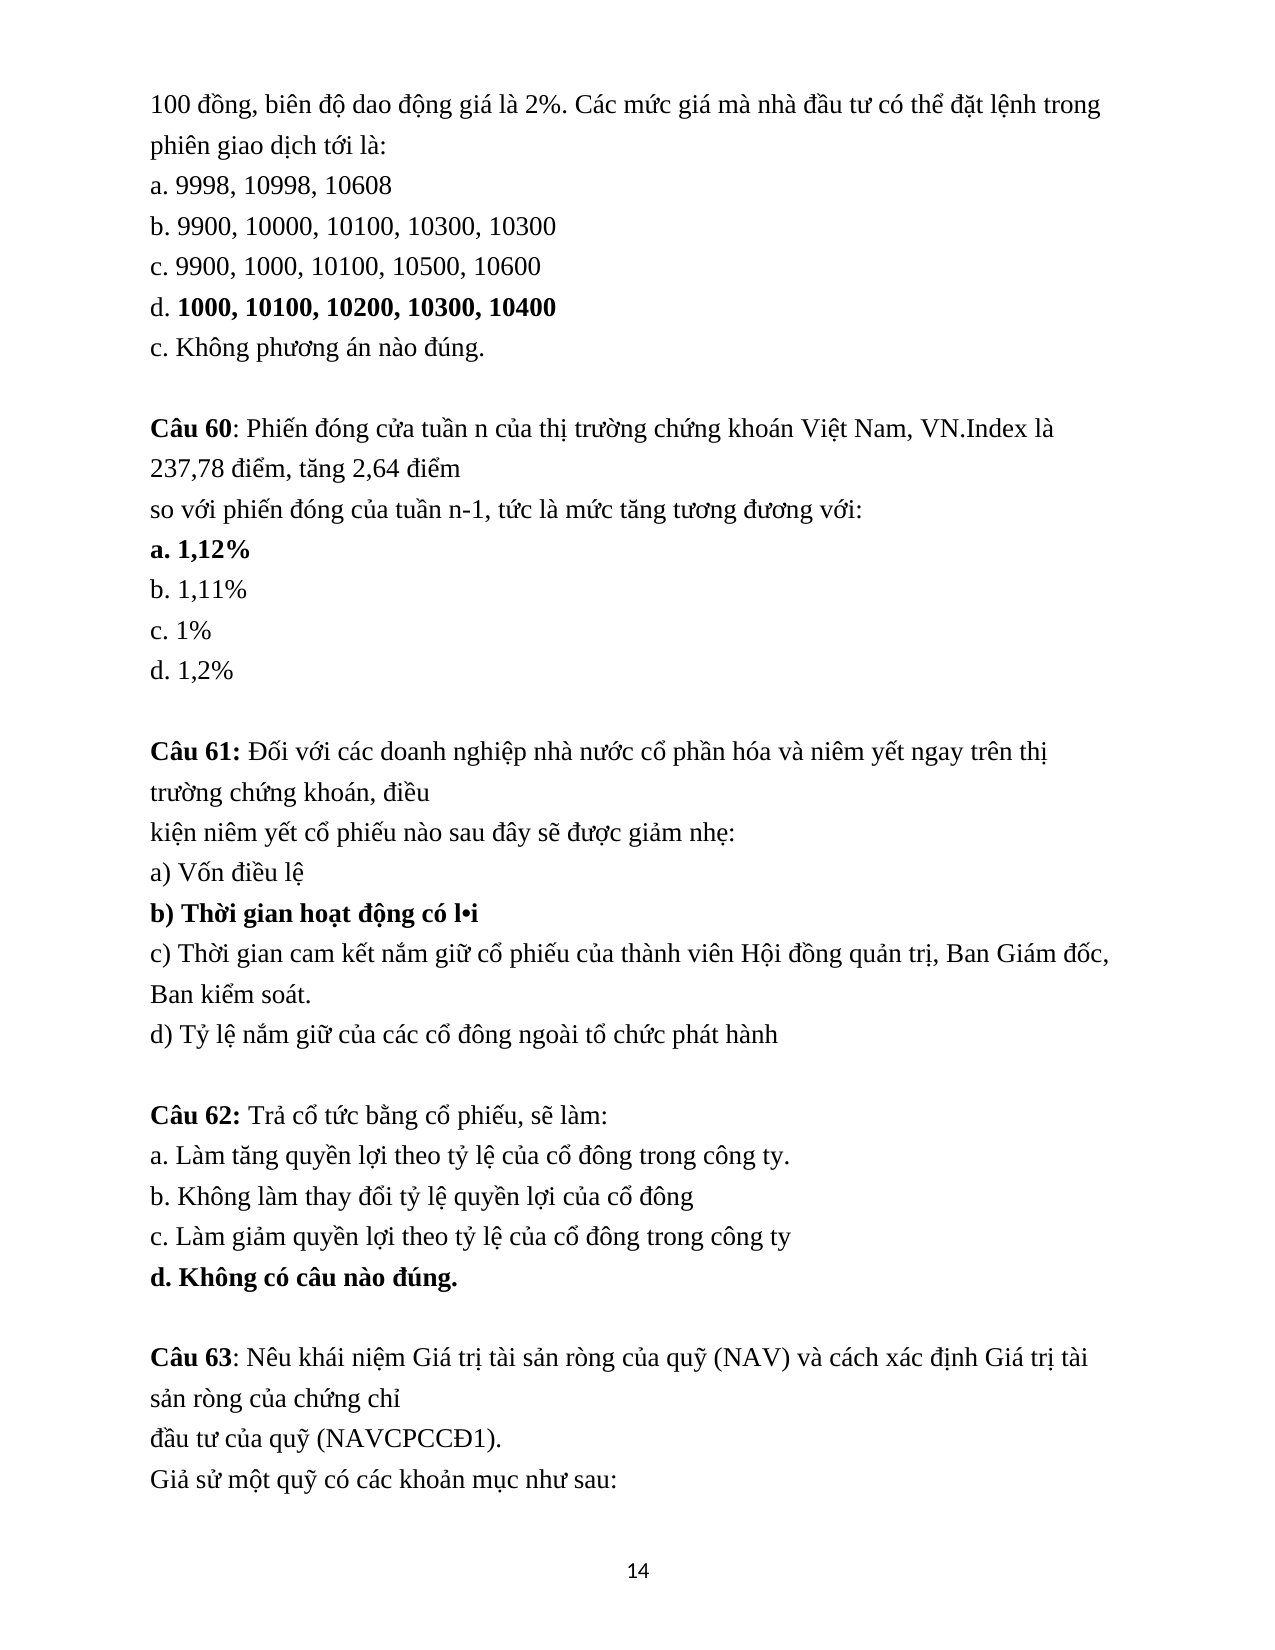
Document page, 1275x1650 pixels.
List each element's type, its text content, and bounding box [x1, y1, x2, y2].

text đầu tư của quỹ (NAVCPCCĐ1). [150, 1422, 1125, 1453]
text a. 9998, 10998, 10608 [150, 169, 1125, 201]
text Câu 63: Nêu khái niệm Giá trị tài sản ròng của quỹ (NAV) và cách xác định Giá trị tài sản ròng của chứng chỉ [150, 1342, 1125, 1413]
text Câu 62: Trả cổ tức bằng cổ phiếu, sẽ làm: [150, 1099, 1125, 1130]
text b) Thời gian hoạt động có l•i [150, 897, 1125, 928]
text a. 1,12% [150, 533, 1125, 564]
text Giả sử một quỹ có các khoản mục như sau: [150, 1463, 1125, 1494]
text b. 1,11% [150, 574, 1125, 605]
text 100 đồng, biên độ dao động giá là 2%. Các mức giá mà nhà đầu tư có thể đặt lệnh trong phiên giao dịch tới là: [150, 89, 1125, 160]
text c. 9900, 1000, 10100, 10500, 10600 [150, 250, 1125, 281]
text c) Thời gian cam kết nắm giữ cổ phiếu của thành viên Hội đồng quản trị, Ban Giám đốc, Ban kiểm soát. [150, 937, 1125, 1009]
text so với phiến đóng của tuần n-1, tức là mức tăng tương đương với: [150, 493, 1125, 524]
text Câu 60: Phiến đóng cửa tuần n của thị trường chứng khoán Việt Nam, VN.Index là 237,78 điểm, tăng 2,64 điểm [150, 412, 1125, 483]
text d. 1,2% [150, 654, 1125, 686]
text Câu 61: Đối với các doanh nghiệp nhà nước cổ phần hóa và niêm yết ngay trên thị trường chứng khoán, điều [150, 735, 1125, 807]
text d. 1000, 10100, 10200, 10300, 10400 [150, 291, 1125, 322]
text d) Tỷ lệ nắm giữ của các cổ đông ngoài tổ chức phát hành [150, 1018, 1125, 1049]
text c. Không phương án nào đúng. [150, 331, 1125, 362]
text a) Vốn điều lệ [150, 857, 1125, 888]
text c. 1% [150, 614, 1125, 645]
text d. Không có câu nào đúng. [150, 1261, 1125, 1292]
text b. Không làm thay đổi tỷ lệ quyền lợi của cổ đông [150, 1180, 1125, 1211]
text kiện niêm yết cổ phiếu nào sau đây sẽ được giảm nhẹ: [150, 816, 1125, 847]
text b. 9900, 10000, 10100, 10300, 10300 [150, 210, 1125, 241]
text a. Làm tăng quyền lợi theo tỷ lệ của cổ đông trong công ty. [150, 1139, 1125, 1171]
text c. Làm giảm quyền lợi theo tỷ lệ của cổ đông trong công ty [150, 1220, 1125, 1251]
